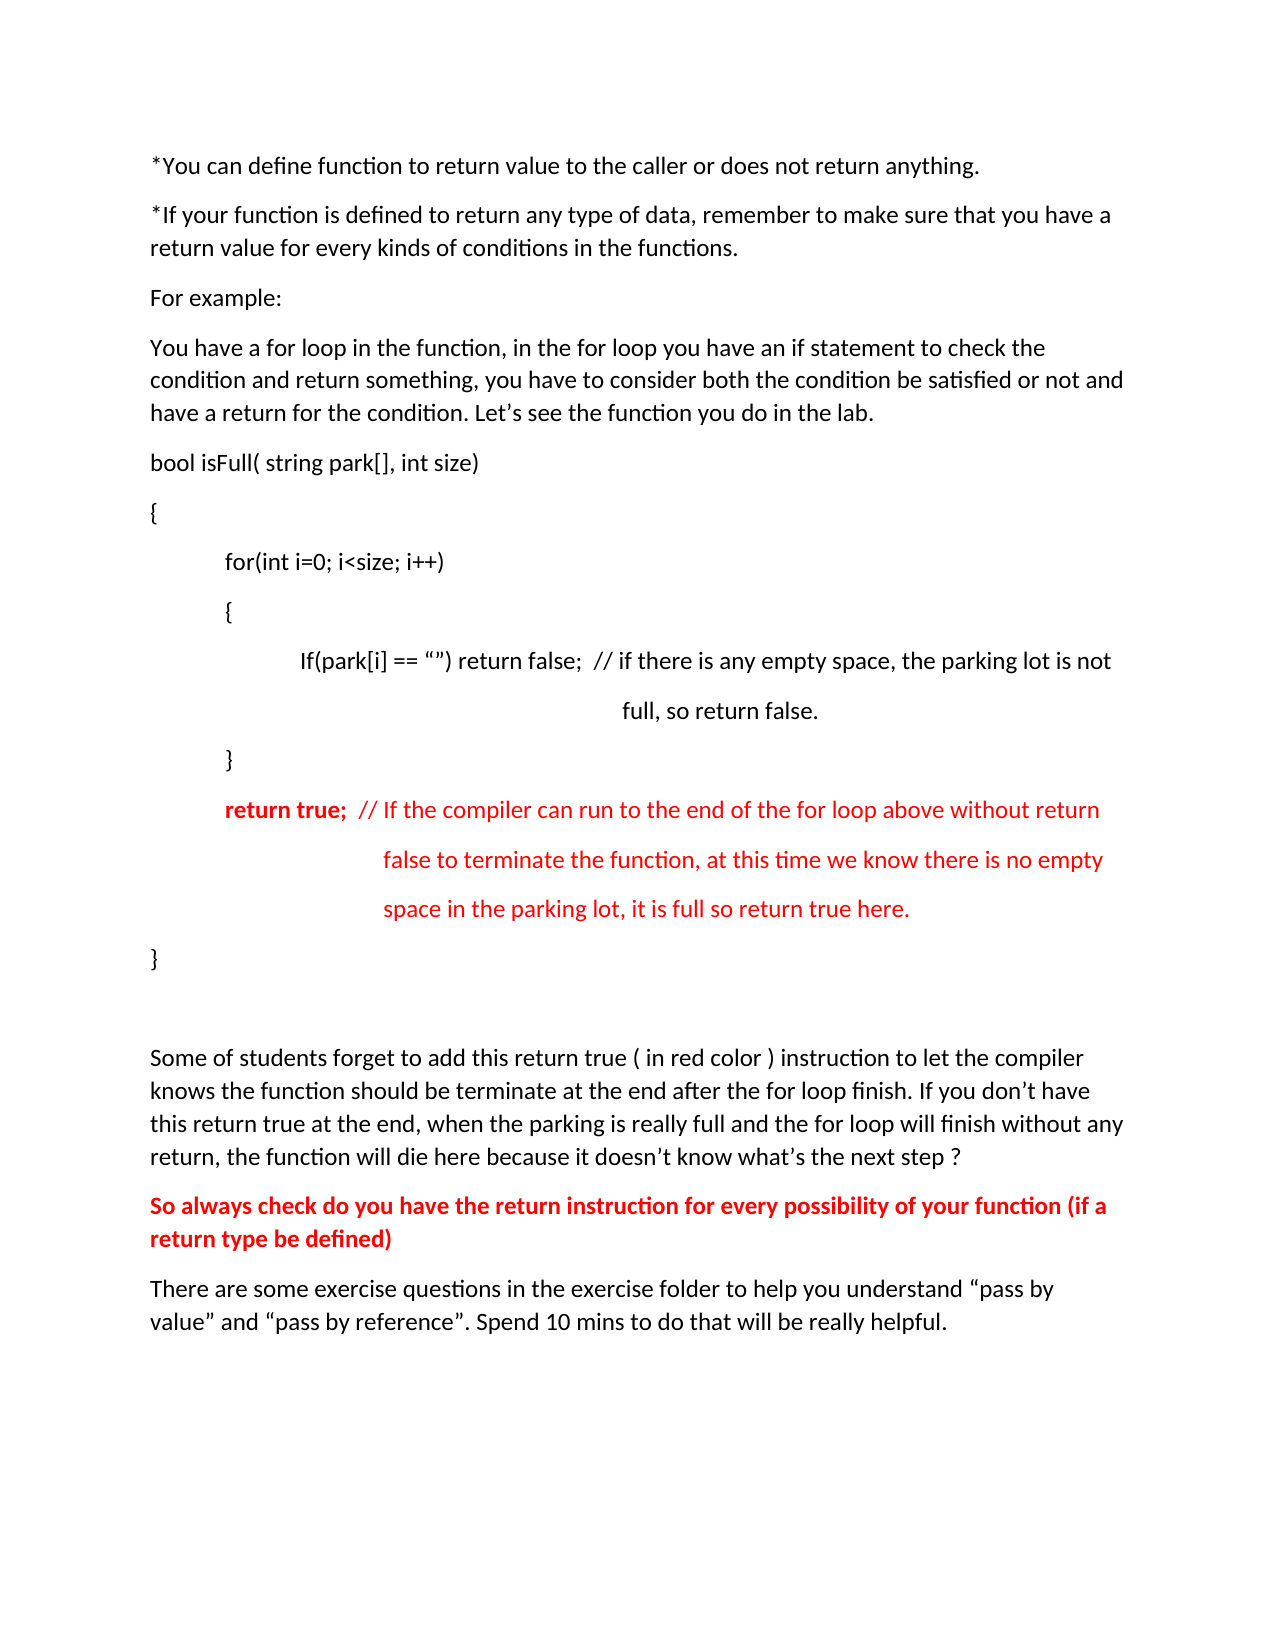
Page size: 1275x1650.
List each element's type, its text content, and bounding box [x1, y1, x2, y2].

text Some of students forget to add this return true ( in red color ) instruction to let the compiler knows the function should be terminate at the end after the for loop finish. If you don’t have this return true at the end, when the parking is really full and the for loop will finish without any return, the function will die here because it doesn’t know what’s the next step ? [150, 1042, 1125, 1171]
text *If your function is defined to return any type of data, remember to make sure that you have a return value for every kinds of conditions in the functions. [150, 199, 1125, 263]
text full, so return false. [300, 695, 1125, 726]
text If(park[i] == “”) return false; // if there is any empty space, the parking lot is not [300, 645, 1125, 676]
text { [150, 596, 1125, 626]
text for(int i=0; i<size; i++) [150, 546, 1125, 577]
text *You can define function to return value to the caller or does not return anything. [150, 150, 1125, 181]
text } [150, 744, 1125, 775]
text For example: [150, 282, 1125, 313]
text return true; // If the compiler can run to the end of the for loop above without return [150, 794, 1125, 825]
text } [150, 943, 1125, 973]
text bool isFull( string park[], int size) [150, 447, 1125, 478]
text So always check do you have the return instruction for every possibility of your function (if a return type be defined) [150, 1190, 1125, 1254]
text space in the parking lot, it is full so return true here. [150, 893, 1125, 924]
text false to terminate the function, at this time we know there is no empty [150, 844, 1125, 874]
text There are some exercise questions in the exercise folder to help you understand “pass by value” and “pass by reference”. Spend 10 mins to do that will be really helpful. [150, 1273, 1125, 1336]
text { [150, 497, 1125, 527]
text You have a for loop in the function, in the for loop you have an if statement to check the condition and return something, you have to consider both the condition be satisfied or not and have a return for the condition. Let’s see the function you do in the lab. [150, 332, 1125, 428]
